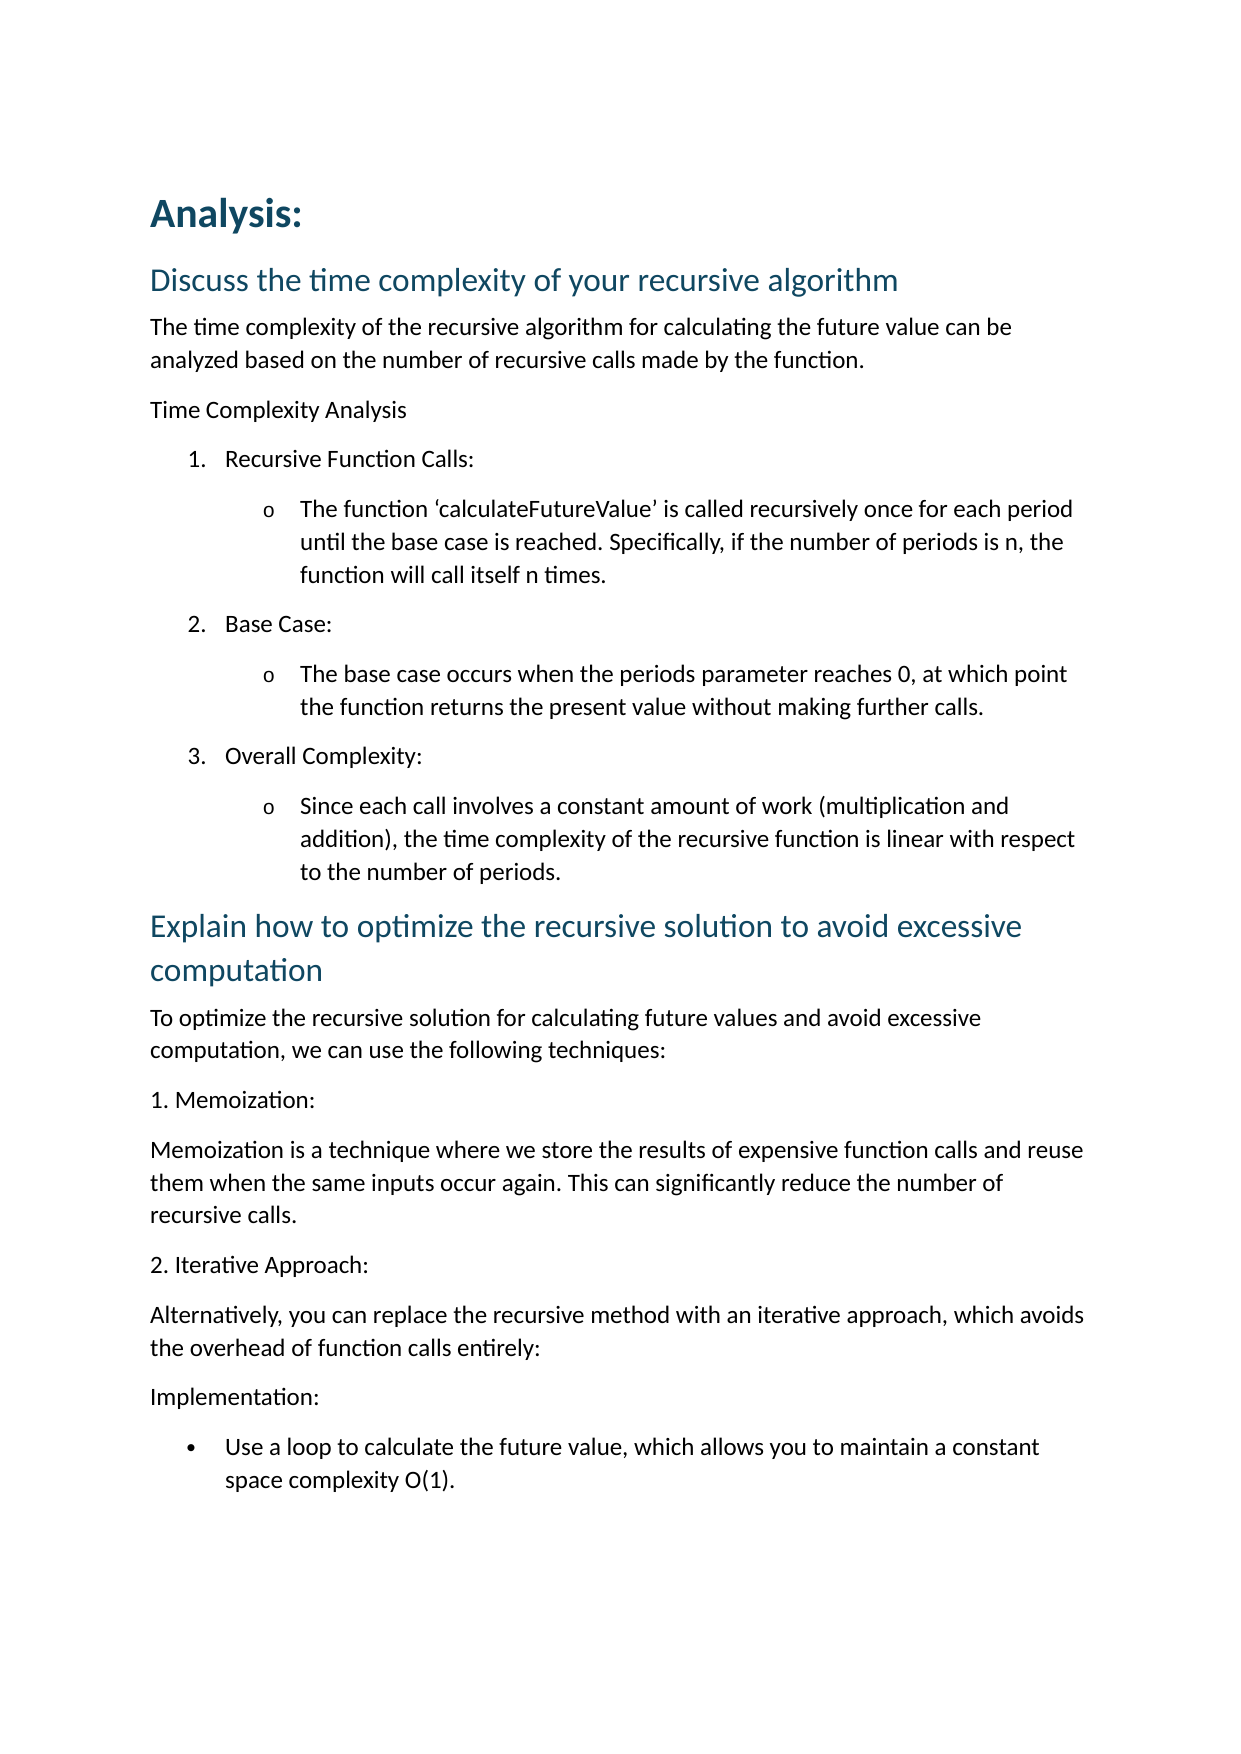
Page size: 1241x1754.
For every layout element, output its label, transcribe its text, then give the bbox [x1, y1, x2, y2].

text 1. Memoization: [150, 1084, 1090, 1115]
text Memoization is a technique where we store the results of expensive function calls and reuse them when the same inputs occur again. This can significantly reduce the number of recursive calls. [150, 1134, 1090, 1230]
text The time complexity of the recursive algorithm for calculating the future value can be analyzed based on the number of recursive calls made by the function. [150, 311, 1090, 375]
text Time Complexity Analysis [150, 394, 1090, 424]
list The function ‘calculateFutureValue’ is called recursively once for each period until the base case is reached. Specifically, if the number of periods is n, the function will call itself n times. [262, 493, 1090, 589]
list Since each call involves a constant amount of work (multiplication and addition), the time complexity of the recursive function is linear with respect to the number of periods. [262, 790, 1090, 886]
text Alternatively, you can replace the recursive method with an iterative approach, which avoids the overhead of function calls entirely: [150, 1299, 1090, 1362]
subtitle Discuss the time complexity of your recursive algorithm [150, 259, 1090, 300]
list Recursive Function Calls: [187, 443, 1090, 474]
text Implementation: [150, 1381, 1090, 1412]
list Use a loop to calculate the future value, which allows you to maintain a constant space complexity O(1). [187, 1431, 1090, 1494]
text 2. Iterative Approach: [150, 1249, 1090, 1280]
list Overall Complexity: [187, 741, 1090, 771]
list Base Case: [187, 608, 1090, 639]
text To optimize the recursive solution for calculating future values and avoid excessive computation, we can use the following techniques: [150, 1002, 1090, 1065]
list The base case occurs when the periods parameter reaches 0, at which point the function returns the present value without making further calls. [262, 658, 1090, 721]
subtitle Explain how to optimize the recursive solution to avoid excessive computation [150, 906, 1090, 990]
subtitle Analysis: [150, 187, 1090, 238]
